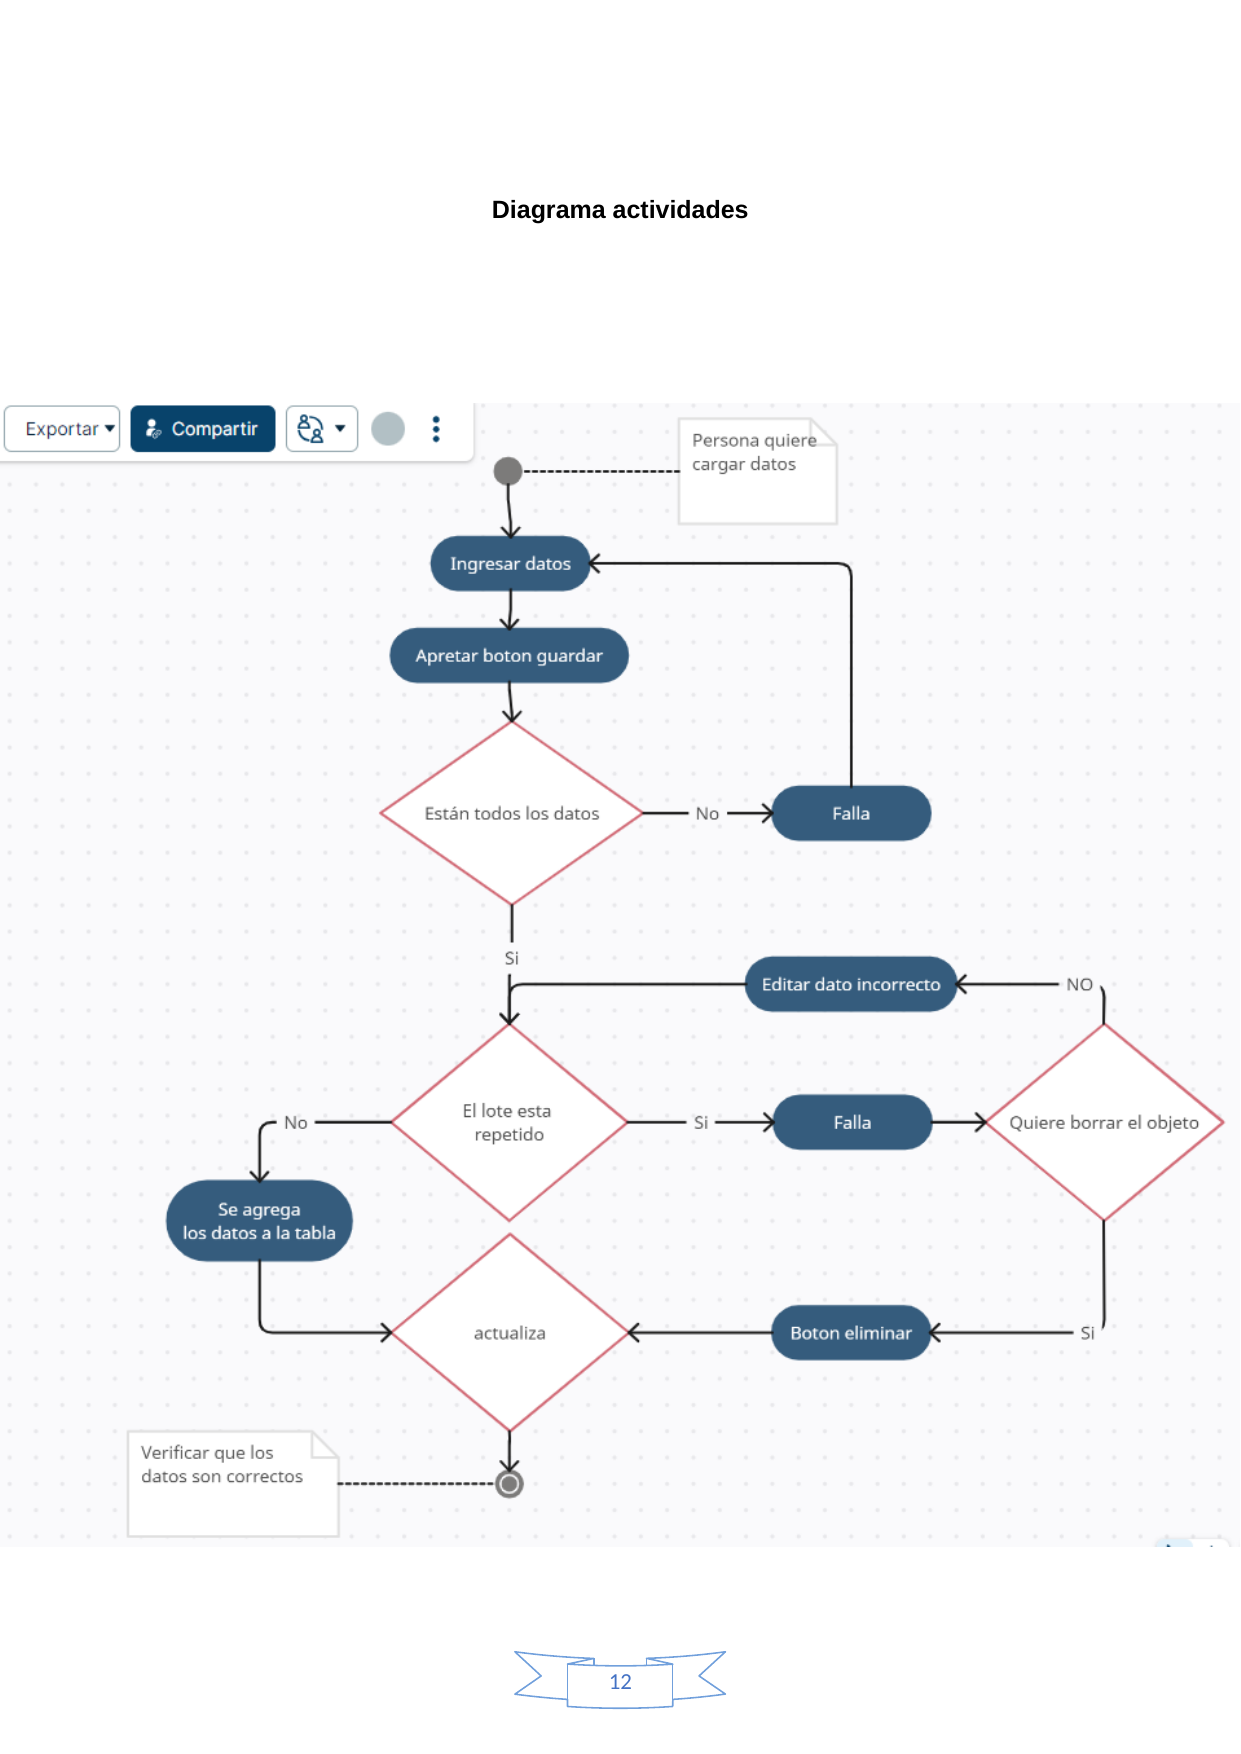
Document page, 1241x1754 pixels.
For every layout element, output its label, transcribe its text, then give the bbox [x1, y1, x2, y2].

picture [0, 403, 1241, 1547]
text Diagrama actividades [177, 195, 1063, 224]
